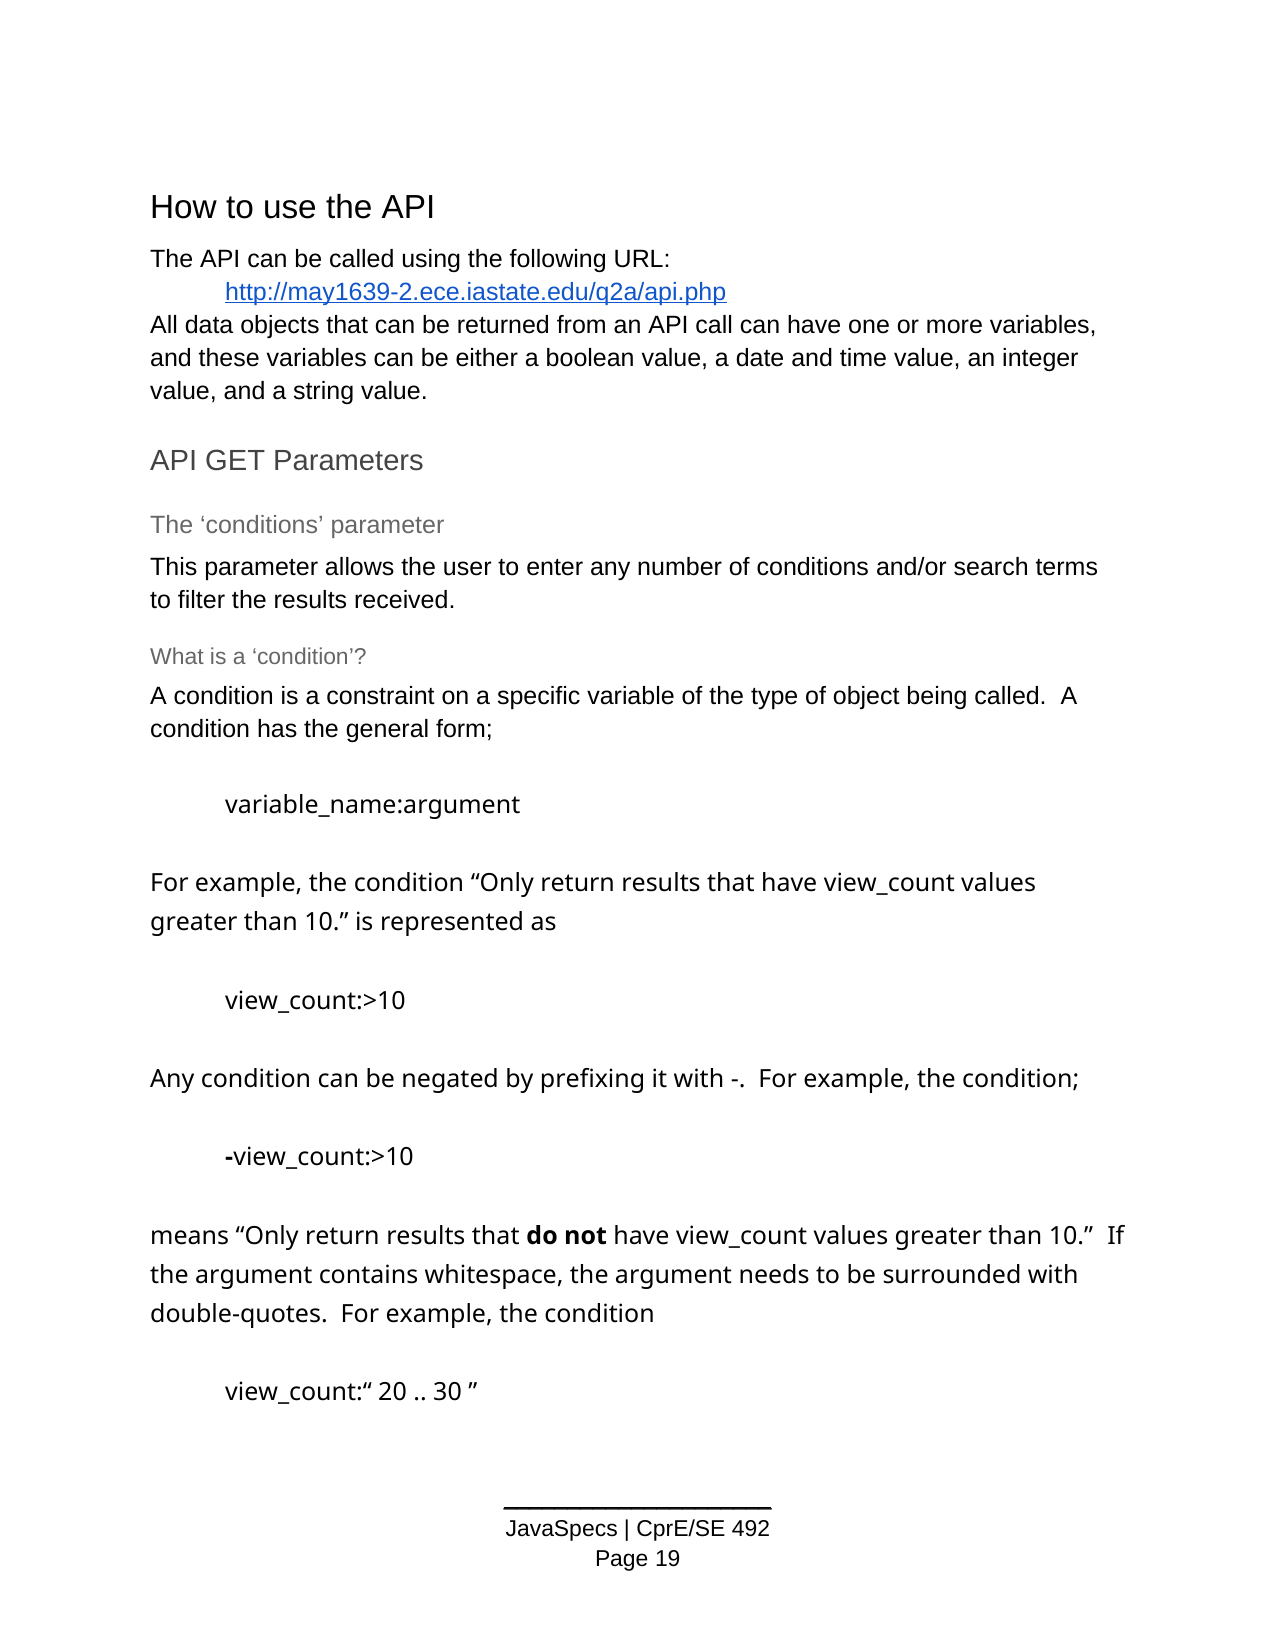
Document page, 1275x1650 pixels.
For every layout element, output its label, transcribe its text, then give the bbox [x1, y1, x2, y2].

text means “Only return results that do not have view_count values greater than 10.” If the argument contains whitespace, the argument needs to be surrounded with double-quotes. For example, the condition [150, 1217, 1125, 1330]
text view_count:>10 [150, 982, 1125, 1016]
text http://may1639-2.ece.iastate.edu/q2a/api.php [150, 277, 1125, 306]
text variable_name:argument [150, 786, 1125, 821]
subtitle What is a ‘condition’? [150, 643, 1125, 669]
text The API can be called using the following URL: [150, 244, 1125, 273]
text This parameter allows the user to enter any number of conditions and/or search terms to filter the results received. [150, 552, 1125, 613]
subtitle API GET Parameters [150, 443, 1125, 476]
text Any condition can be negated by prefixing it with -. For example, the condition; [150, 1061, 1125, 1095]
subtitle The ‘conditions’ parameter [150, 510, 1125, 539]
text For example, the condition “Only return results that have view_count values greater than 10.” is represented as [150, 865, 1125, 938]
text view_count:“ 20 .. 30 ” [150, 1374, 1125, 1408]
text All data objects that can be returned from an API call can have one or more variables, and these variables can be either a boolean value, a date and time value, an integer value, and a string value. [150, 310, 1125, 405]
subtitle How to use the API [150, 187, 1125, 226]
text A condition is a constraint on a specific variable of the type of object being called. A condition has the general form; [150, 681, 1125, 743]
text -view_count:>10 [150, 1139, 1125, 1173]
